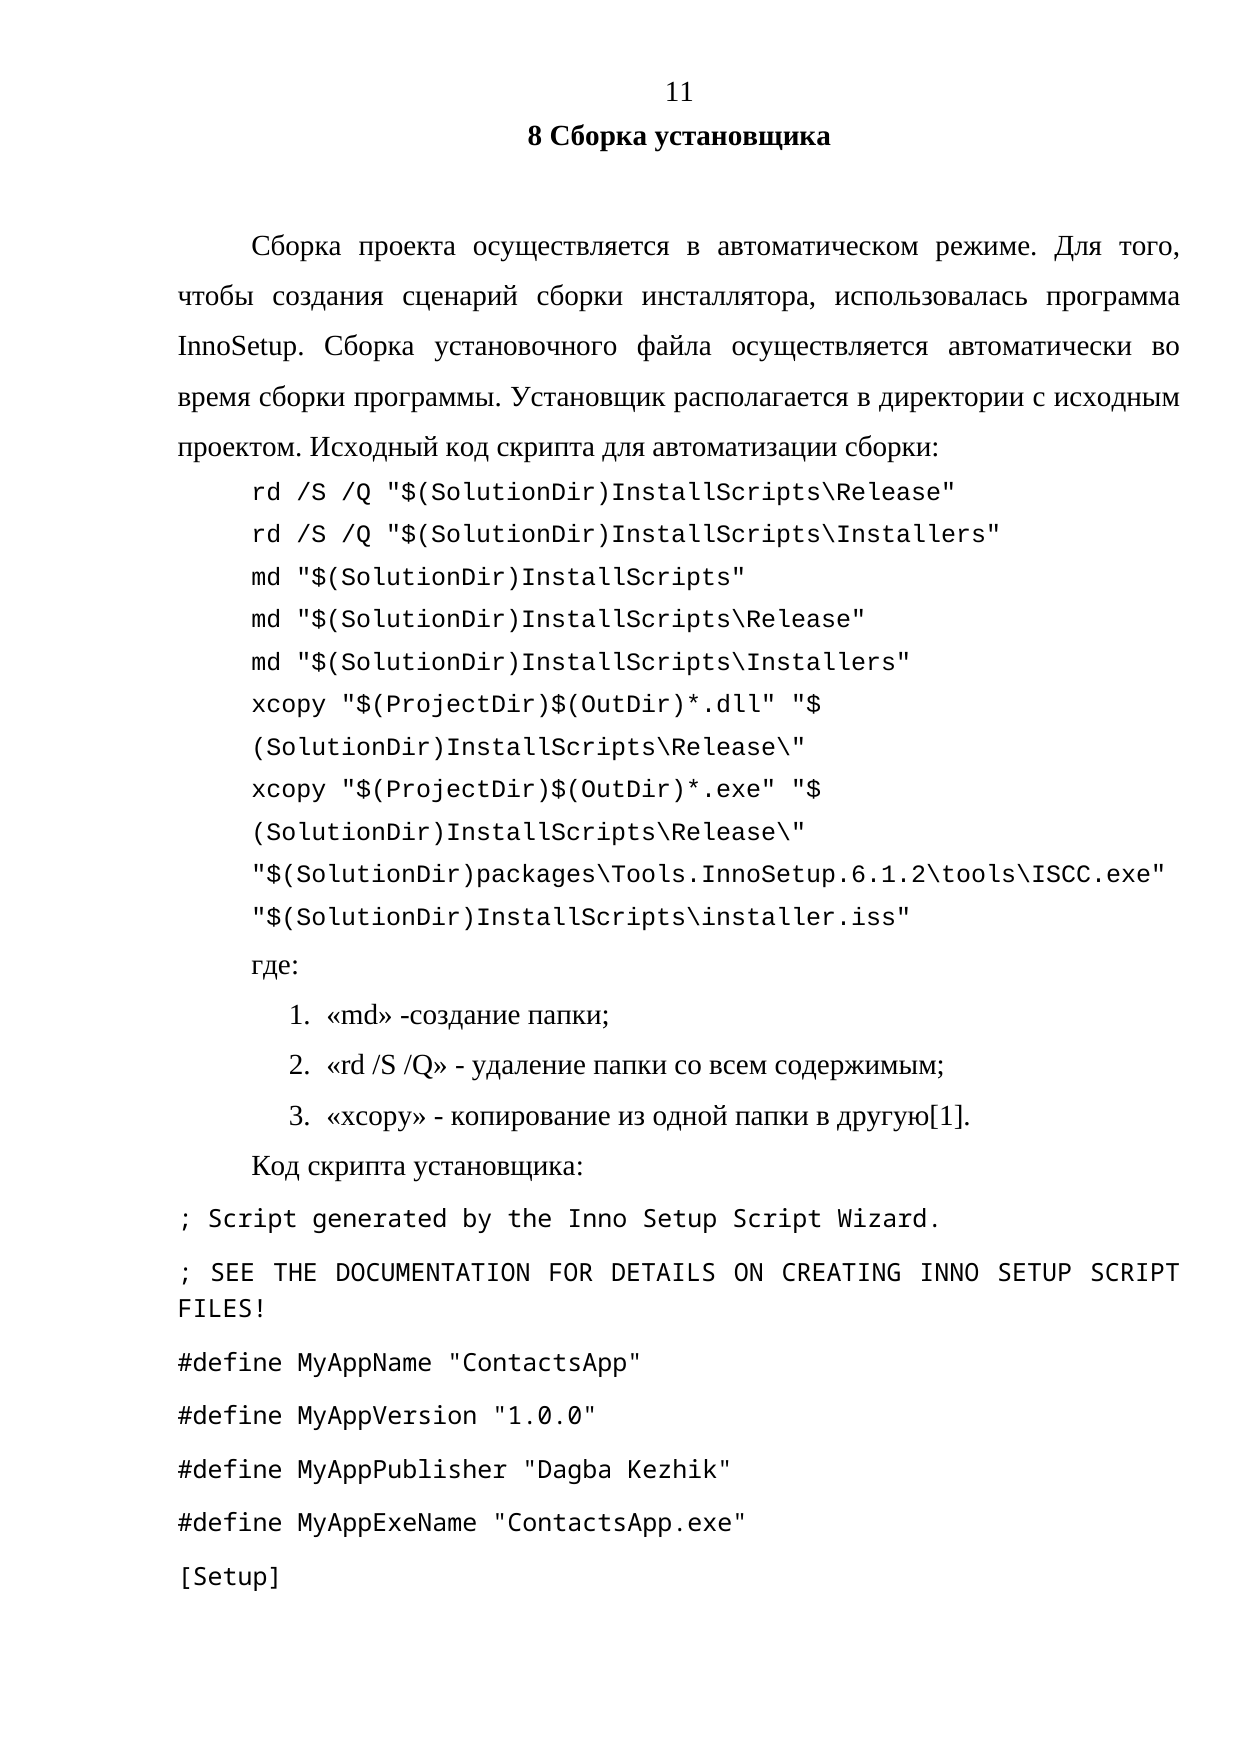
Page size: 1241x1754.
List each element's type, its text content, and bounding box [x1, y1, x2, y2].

text #define MyAppExeName "ContactsApp.exe" [177, 1505, 1181, 1539]
text #define MyAppPublisher "Dagba Kezhik" [177, 1451, 1181, 1486]
text Код скрипта установщика: [177, 1148, 1181, 1182]
text xcopy "$(ProjectDir)$(OutDir)*.dll" "$(SolutionDir)InstallScripts\Release\" [251, 692, 1181, 763]
text Сборка проекта осуществляется в автоматическом режиме. Для того, чтобы создания сценарий сборки инсталлятора, использовалась программа InnoSetup. Сборка установочного файла осуществляется автоматически во время сборки программы. Установщик располагается в директории с исходным проектом. Исходный код скрипта для автоматизации сборки: [177, 228, 1181, 463]
list «xcopy» - копирование из одной папки в другую[1]. [288, 1098, 1181, 1131]
text ; Script generated by the Inno Setup Script Wizard. [177, 1201, 1181, 1235]
text xcopy "$(ProjectDir)$(OutDir)*.exe" "$(SolutionDir)InstallScripts\Release\" [251, 777, 1181, 848]
text md "$(SolutionDir)InstallScripts" [251, 564, 1181, 593]
list «rd /S /Q» - удаление папки со всем содержимым; [288, 1047, 1181, 1081]
text #define MyAppVersion "1.0.0" [177, 1398, 1181, 1432]
text rd /S /Q "$(SolutionDir)InstallScripts\Installers" [251, 522, 1181, 550]
list «md» -создание папки; [288, 997, 1181, 1031]
text [Setup] [177, 1558, 1181, 1592]
text где: [177, 947, 1181, 980]
text #define MyAppName "ContactsApp" [177, 1344, 1181, 1379]
subtitle 8 Сборка установщика [177, 118, 1181, 152]
text md "$(SolutionDir)InstallScripts\Installers" [251, 649, 1181, 678]
text "$(SolutionDir)packages\Tools.InnoSetup.6.1.2\tools\ISCC.exe" "$(SolutionDir)InstallScripts\installer.iss" [251, 862, 1181, 933]
text ; SEE THE DOCUMENTATION FOR DETAILS ON CREATING INNO SETUP SCRIPT FILES! [177, 1254, 1181, 1325]
text md "$(SolutionDir)InstallScripts\Release" [251, 607, 1181, 635]
text rd /S /Q "$(SolutionDir)InstallScripts\Release" [251, 479, 1181, 508]
